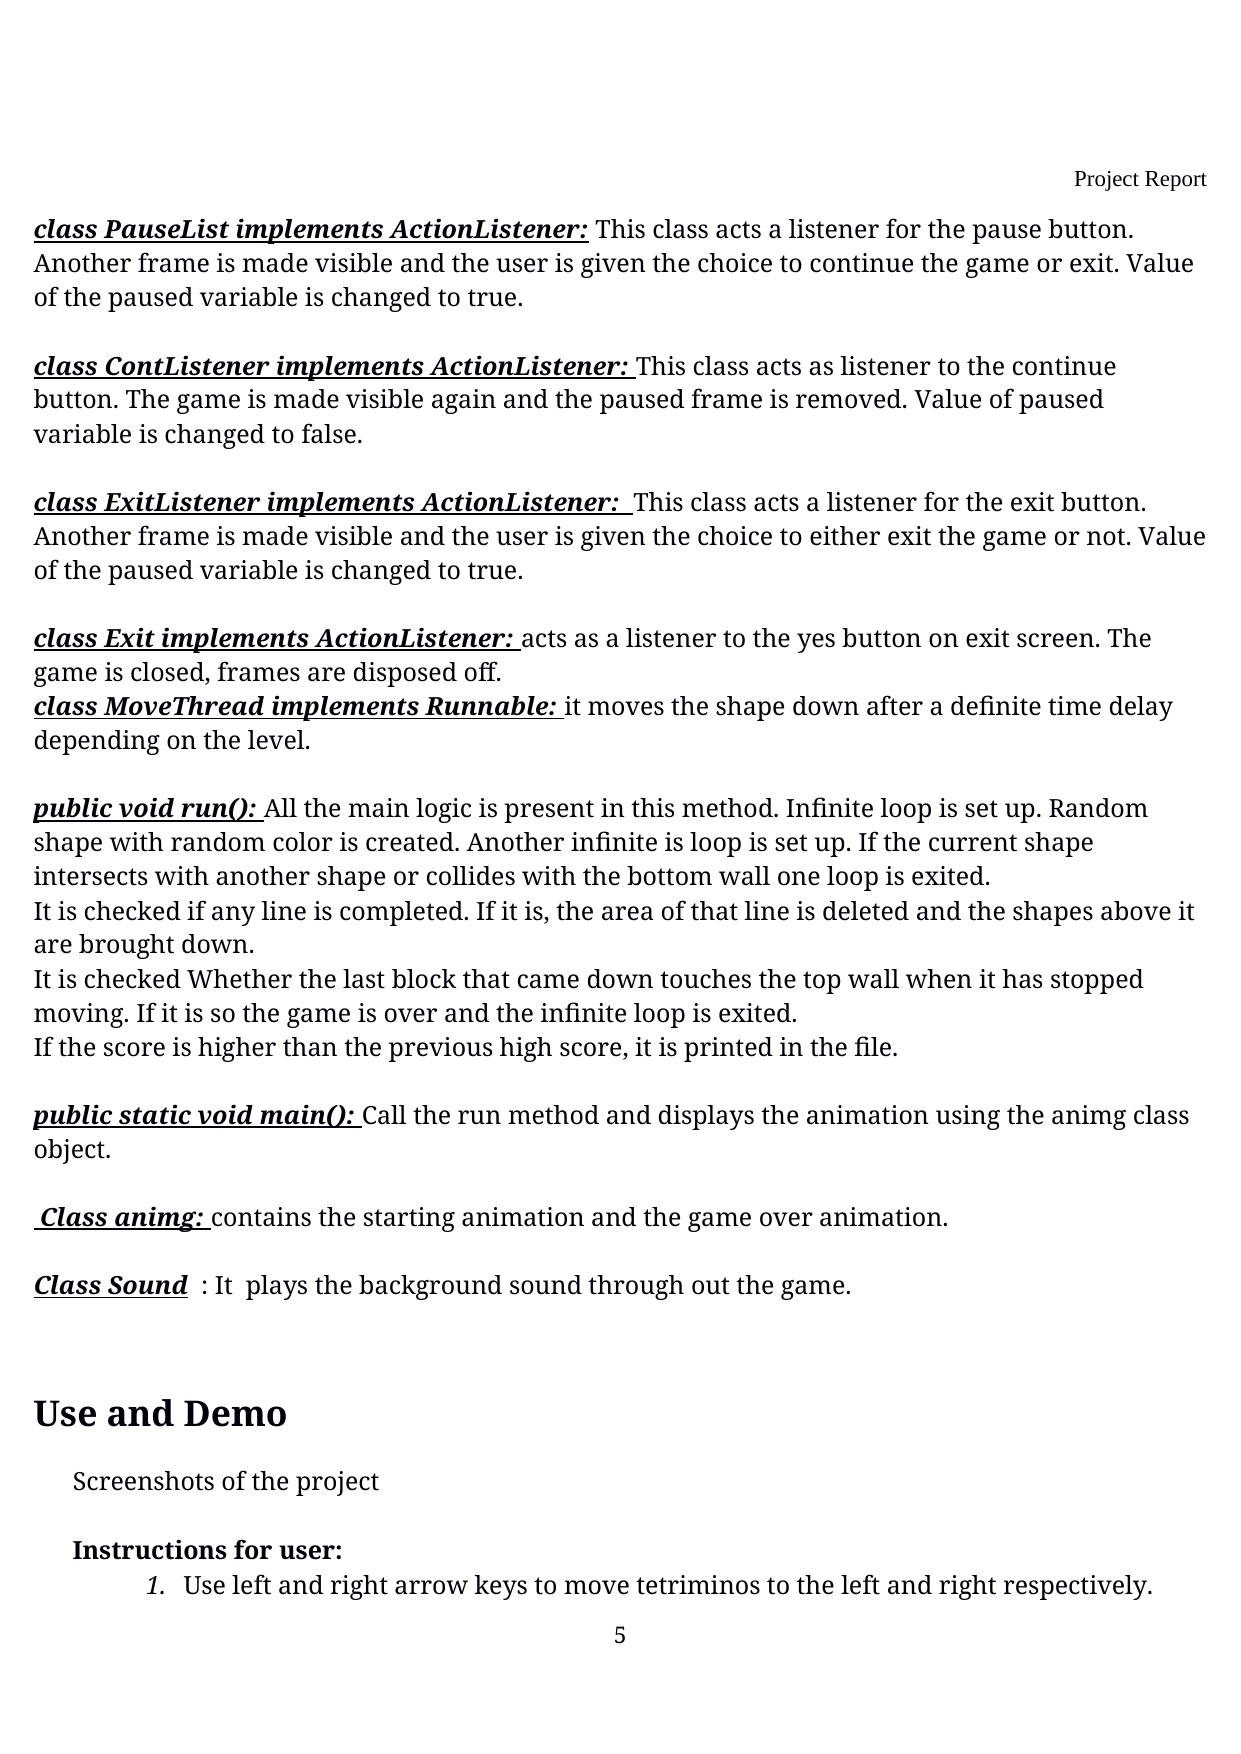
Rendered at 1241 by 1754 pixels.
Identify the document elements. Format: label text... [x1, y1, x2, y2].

subtitle Use and Demo [33, 1388, 1207, 1437]
text It is checked Whether the last block that came down touches the top wall when it has stopped moving. If it is so the game is over and the infinite loop is exited. [33, 961, 1207, 1029]
text Class animg: contains the starting animation and the game over animation. [33, 1200, 1207, 1234]
text class ContListener implements ActionListener: This class acts as listener to the continue button. The game is made visible again and the paused frame is removed. Value of paused variable is changed to false. [33, 348, 1207, 450]
text class MoveThread implements Runnable: it moves the shape down after a definite time delay depending on the level. [33, 689, 1207, 757]
text If the score is higher than the previous high score, it is printed in the file. [33, 1029, 1207, 1063]
text Class Sound : It plays the background sound through out the game. [33, 1268, 1207, 1302]
text class ExitListener implements ActionListener: This class acts a listener for the exit button. Another frame is made visible and the user is given the choice to either exit the game or not. Value of the paused variable is changed to true. [33, 484, 1207, 587]
text class Exit implements ActionListener: acts as a listener to the yes button on exit screen. The game is closed, frames are disposed off. [33, 621, 1207, 689]
text public static void main(): Call the run method and displays the animation using the animg class object. [33, 1097, 1207, 1166]
text Instructions for user: [33, 1532, 1207, 1566]
text It is checked if any line is completed. If it is, the area of that line is deleted and the shapes above it are brought down. [33, 893, 1207, 961]
text public void run(): All the main logic is present in this method. Infinite loop is set up. Random shape with random color is created. Another infinite is loop is set up. If the current shape intersects with another shape or collides with the bottom wall one loop is exited. [33, 791, 1207, 893]
list Use left and right arrow keys to move tetriminos to the left and right respectively. [146, 1568, 1207, 1602]
text Screenshots of the project [73, 1464, 1207, 1498]
text class PauseList implements ActionListener: This class acts a listener for the pause button. Another frame is made visible and the user is given the choice to continue the game or exit. Value of the paused variable is changed to true. [33, 212, 1207, 314]
